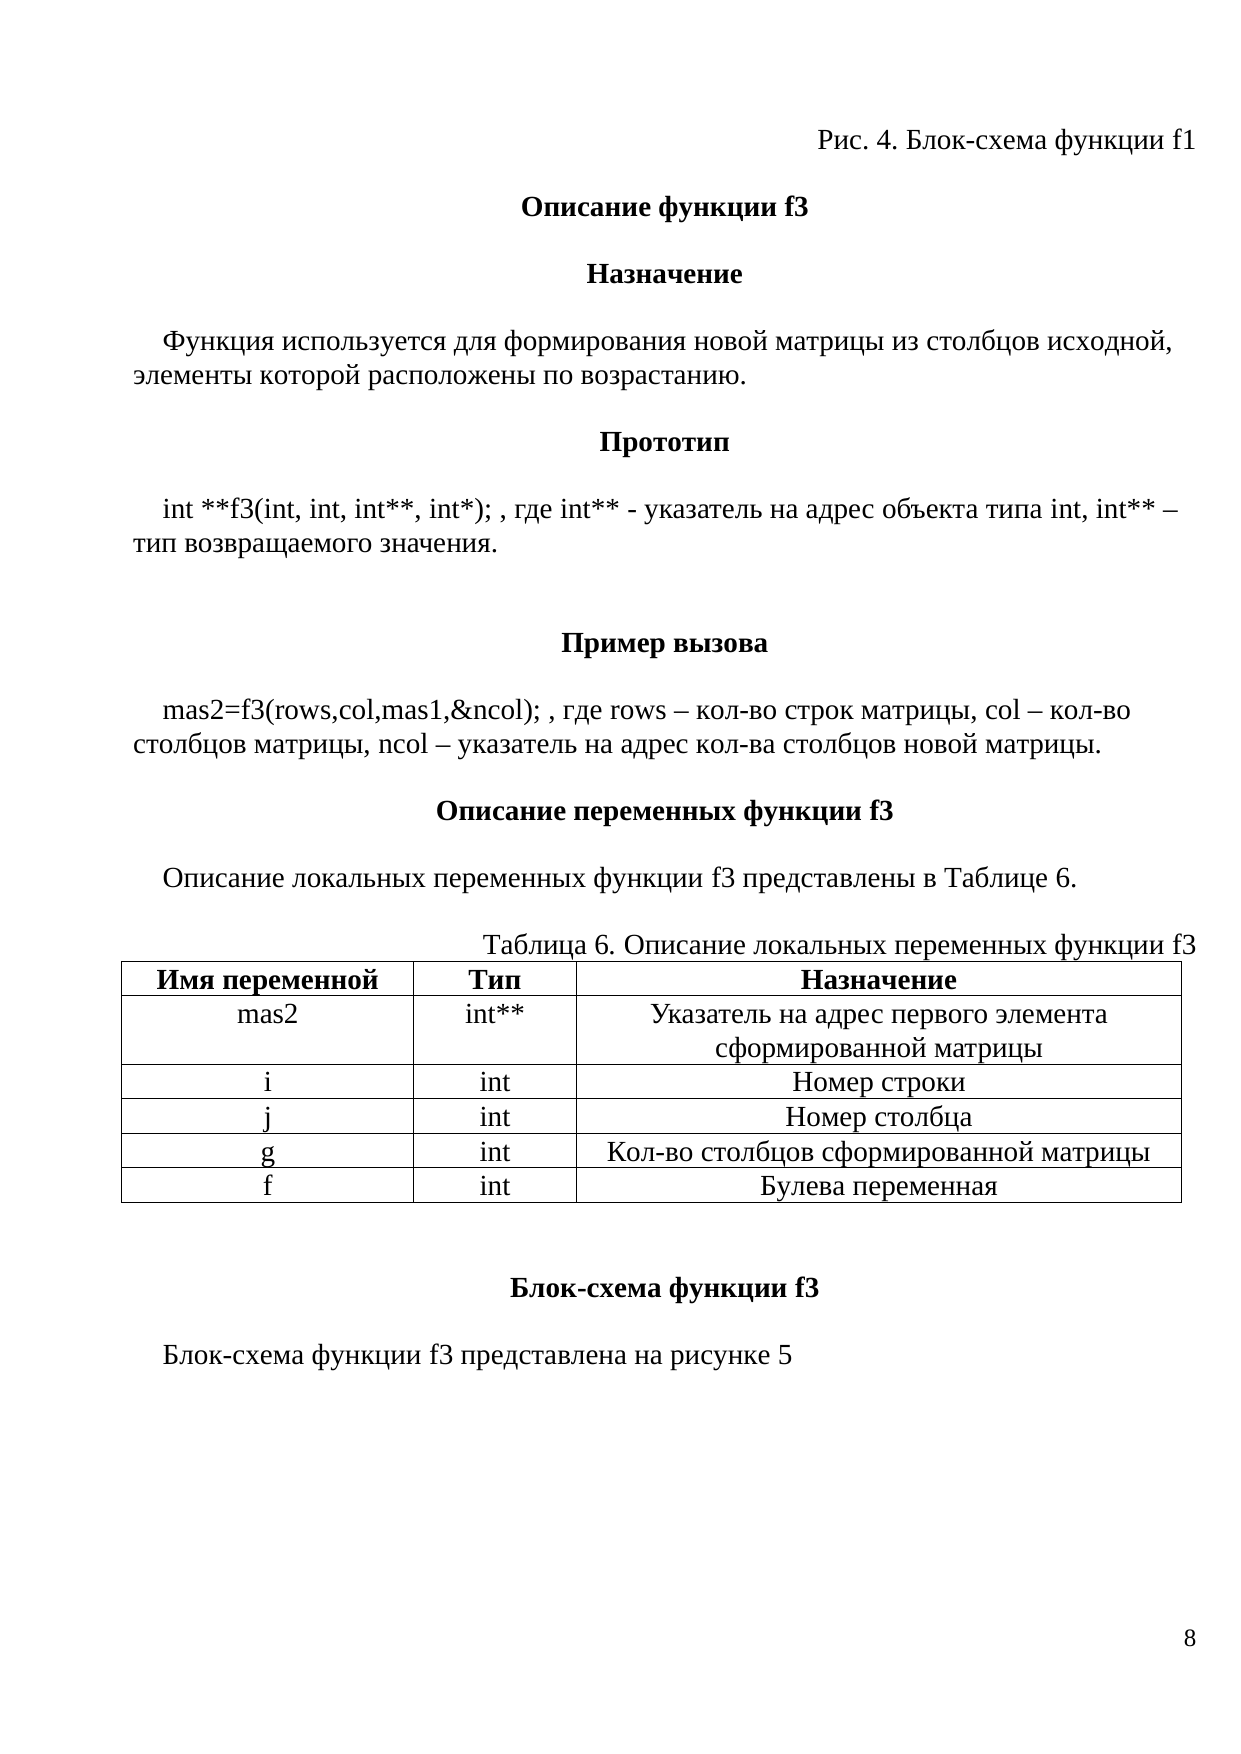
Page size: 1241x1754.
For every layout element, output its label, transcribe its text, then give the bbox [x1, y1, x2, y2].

text Описание переменных функции f3 [133, 793, 1196, 827]
text Блок-схема функции f3 представлена на рисунке 5 [133, 1337, 1196, 1371]
table_cell int [414, 1168, 576, 1202]
table_cell Кол-во столбцов сформированной матрицы [577, 1134, 1181, 1167]
text Описание функции f3 [133, 189, 1196, 223]
text Рис. 4. Блок-схема функции f1 [133, 122, 1196, 156]
text int **f3(int, int, int**, int*); , где int** - указатель на адрес объекта типа int, int** – тип возвращаемого значения. [133, 491, 1196, 558]
table_cell f [122, 1168, 413, 1202]
table_cell j [122, 1099, 413, 1133]
text Пример вызова [133, 625, 1196, 659]
table_cell g [122, 1134, 413, 1167]
text Функция используется для формирования новой матрицы из столбцов исходной, элементы которой расположены по возрастанию. [133, 323, 1196, 391]
table_cell int** [414, 996, 576, 1063]
text Прототип [133, 424, 1196, 458]
text Таблица 6. Описание локальных переменных функции f3 [103, 927, 1196, 961]
text mas2=f3(rows,col,mas1,&ncol); , где rows – кол-во строк матрицы, col – кол-во столбцов матрицы, ncol – указатель на адрес кол-ва столбцов новой матрицы. [133, 692, 1196, 759]
text Описание локальных переменных функции f3 представлены в Таблице 6. [133, 860, 1196, 894]
text Блок-схема функции f3 [103, 1270, 1196, 1303]
table_cell int [414, 1065, 576, 1098]
list Назначение [133, 256, 1196, 290]
table_cell Булева переменная [577, 1168, 1181, 1202]
table_header Назначение [577, 962, 1181, 995]
table_cell Номер столбца [577, 1099, 1181, 1133]
table_cell int [414, 1099, 576, 1133]
table_cell mas2 [122, 996, 413, 1063]
table_cell int [414, 1134, 576, 1167]
table_header Тип [414, 962, 576, 995]
table_cell i [122, 1065, 413, 1098]
table_header Имя переменной [122, 962, 413, 995]
table_cell Указатель на адрес первого элемента сформированной матрицы [577, 996, 1181, 1063]
table_cell Номер строки [577, 1065, 1181, 1098]
